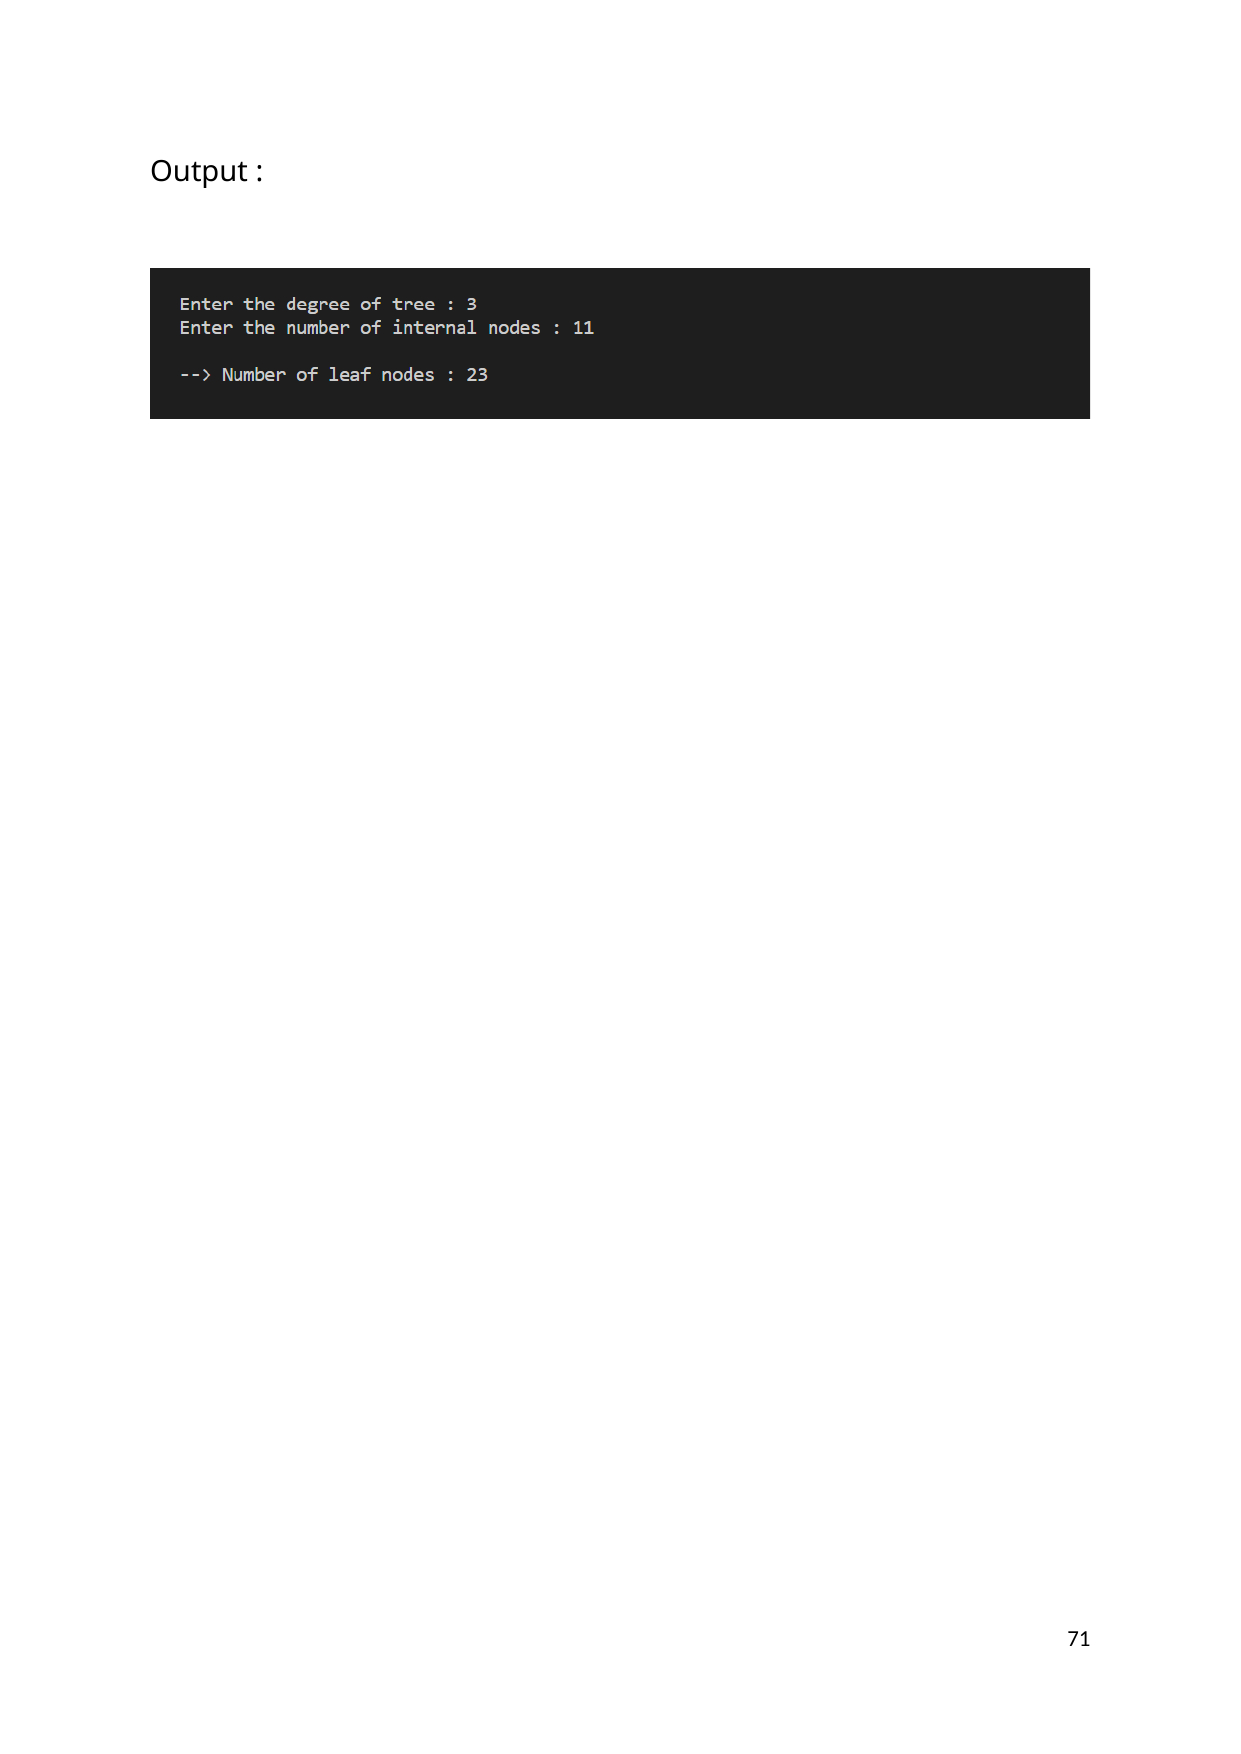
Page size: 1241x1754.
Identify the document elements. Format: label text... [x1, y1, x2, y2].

text Output : [150, 150, 1090, 190]
picture [150, 268, 1091, 419]
